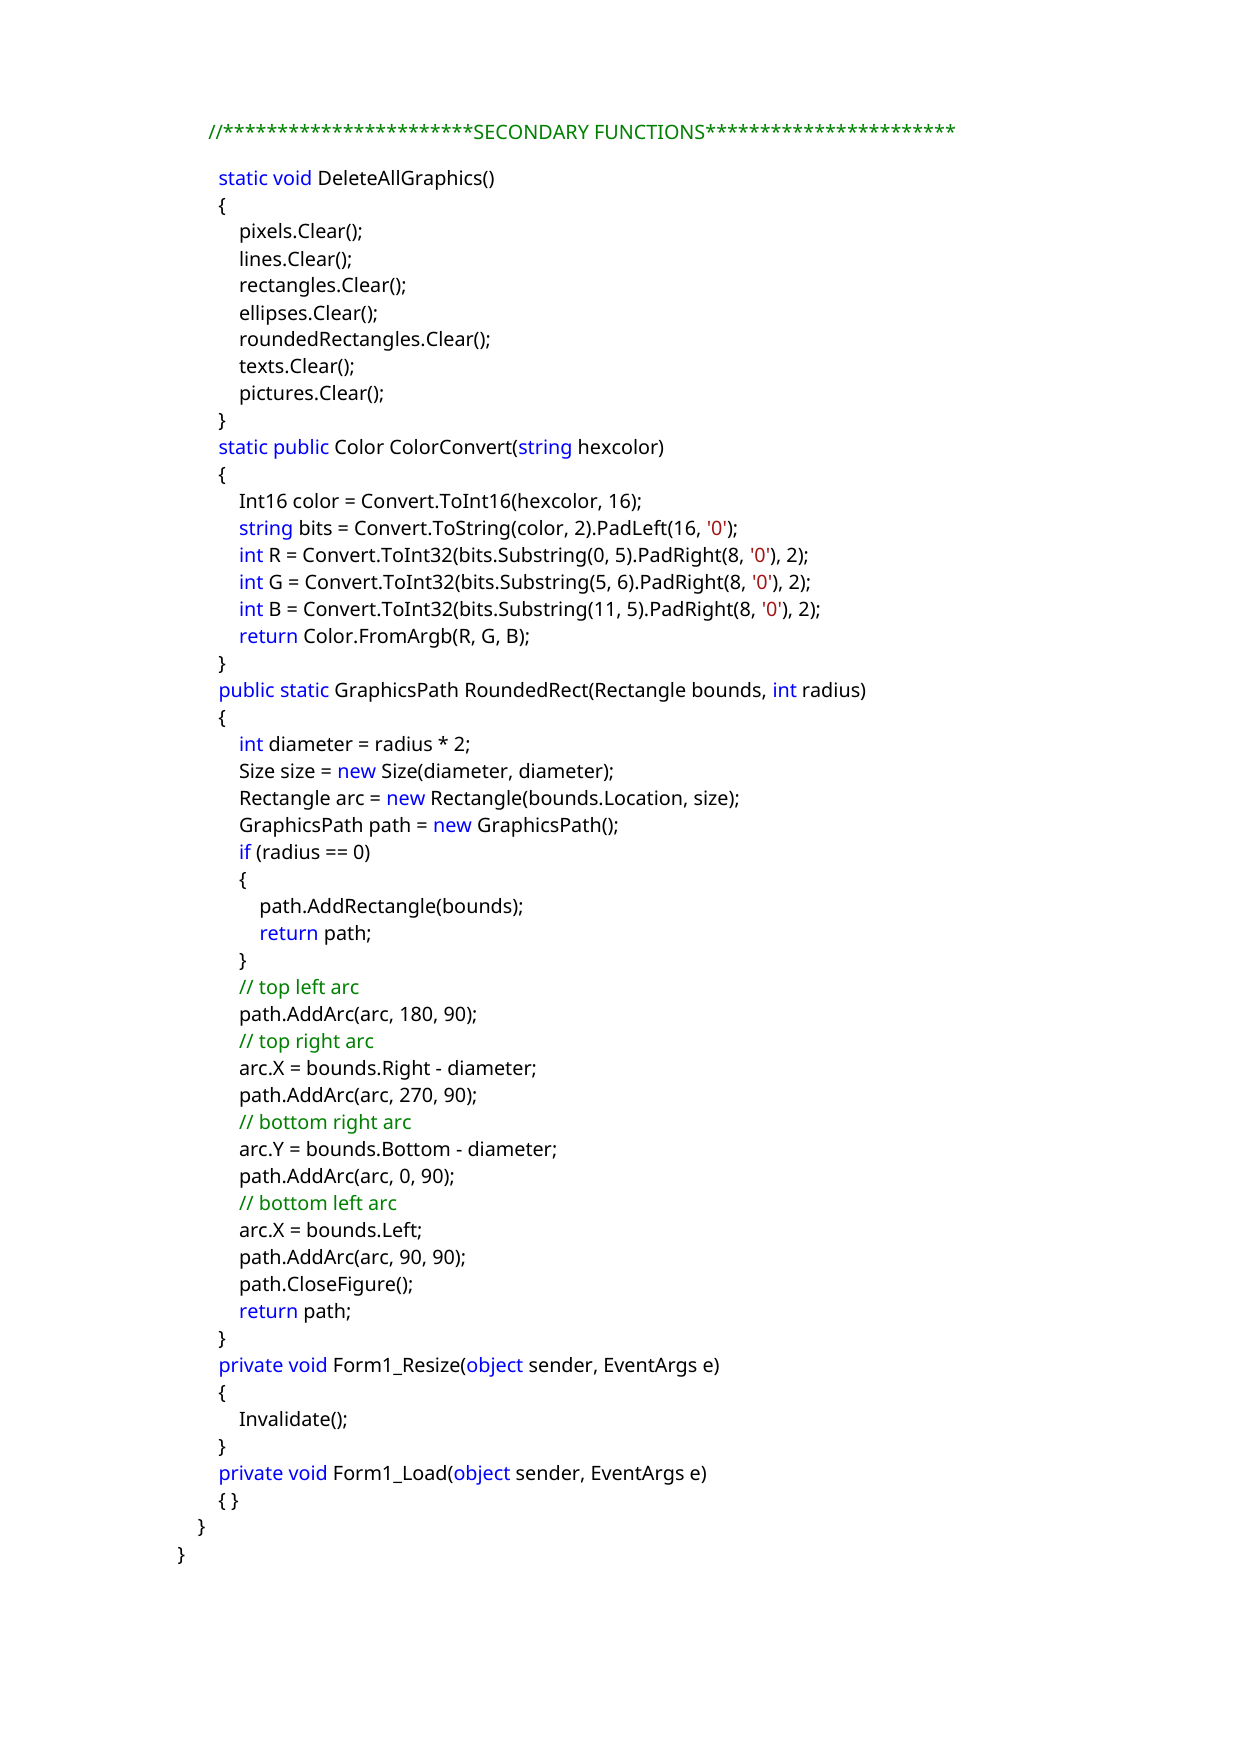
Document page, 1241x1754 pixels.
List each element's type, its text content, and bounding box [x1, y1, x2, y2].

text ellipses.Clear(); [177, 299, 1152, 326]
text rectangles.Clear(); [177, 272, 1152, 299]
text public static GraphicsPath RoundedRect(Rectangle bounds, int radius) [177, 676, 1152, 703]
text // bottom left arc [177, 1189, 1152, 1216]
text path.AddArc(arc, 90, 90); [177, 1243, 1152, 1270]
text //***********************SECONDARY FUNCTIONS*********************** [177, 118, 1152, 145]
text static void DeleteAllGraphics() [177, 164, 1152, 191]
text // top right arc [177, 1027, 1152, 1054]
text { [177, 865, 1152, 892]
text path.AddArc(arc, 0, 90); [177, 1162, 1152, 1189]
text int R = Convert.ToInt32(bits.Substring(0, 5).PadRight(8, '0'), 2); [177, 542, 1152, 568]
text pictures.Clear(); [177, 380, 1152, 407]
text static public Color ColorConvert(string hexcolor) [177, 434, 1152, 461]
text path.AddArc(arc, 180, 90); [177, 1000, 1152, 1027]
text lines.Clear(); [177, 245, 1152, 272]
text pixels.Clear(); [177, 218, 1152, 245]
text int G = Convert.ToInt32(bits.Substring(5, 6).PadRight(8, '0'), 2); [177, 568, 1152, 596]
text } [177, 649, 1152, 676]
text texts.Clear(); [177, 353, 1152, 380]
text return path; [177, 1297, 1152, 1324]
text private void Form1_Load(object sender, EventArgs e) [177, 1459, 1152, 1486]
text } [177, 1540, 1152, 1567]
text arc.X = bounds.Right - diameter; [177, 1054, 1152, 1081]
text int diameter = radius * 2; [177, 730, 1152, 757]
text if (radius == 0) [177, 838, 1152, 865]
text { [177, 191, 1152, 218]
text GraphicsPath path = new GraphicsPath(); [177, 811, 1152, 838]
text arc.X = bounds.Left; [177, 1216, 1152, 1243]
text Int16 color = Convert.ToInt16(hexcolor, 16); [177, 488, 1152, 514]
text return Color.FromArgb(R, G, B); [177, 622, 1152, 649]
text // bottom right arc [177, 1108, 1152, 1135]
text Invalidate(); [177, 1405, 1152, 1432]
text // top left arc [177, 973, 1152, 1000]
text string bits = Convert.ToString(color, 2).PadLeft(16, '0'); [177, 514, 1152, 542]
text } [177, 407, 1152, 434]
text } [177, 1324, 1152, 1351]
text { } [177, 1486, 1152, 1513]
text path.CloseFigure(); [177, 1270, 1152, 1297]
text Size size = new Size(diameter, diameter); [177, 757, 1152, 784]
text path.AddArc(arc, 270, 90); [177, 1081, 1152, 1108]
text int B = Convert.ToInt32(bits.Substring(11, 5).PadRight(8, '0'), 2); [177, 596, 1152, 622]
text arc.Y = bounds.Bottom - diameter; [177, 1135, 1152, 1162]
text roundedRectangles.Clear(); [177, 326, 1152, 353]
text { [177, 461, 1152, 488]
text return path; [177, 919, 1152, 946]
text { [177, 1378, 1152, 1405]
text private void Form1_Resize(object sender, EventArgs e) [177, 1351, 1152, 1378]
text } [177, 946, 1152, 973]
text { [177, 703, 1152, 730]
text } [177, 1432, 1152, 1459]
text path.AddRectangle(bounds); [177, 892, 1152, 919]
text Rectangle arc = new Rectangle(bounds.Location, size); [177, 784, 1152, 811]
text } [177, 1513, 1152, 1540]
